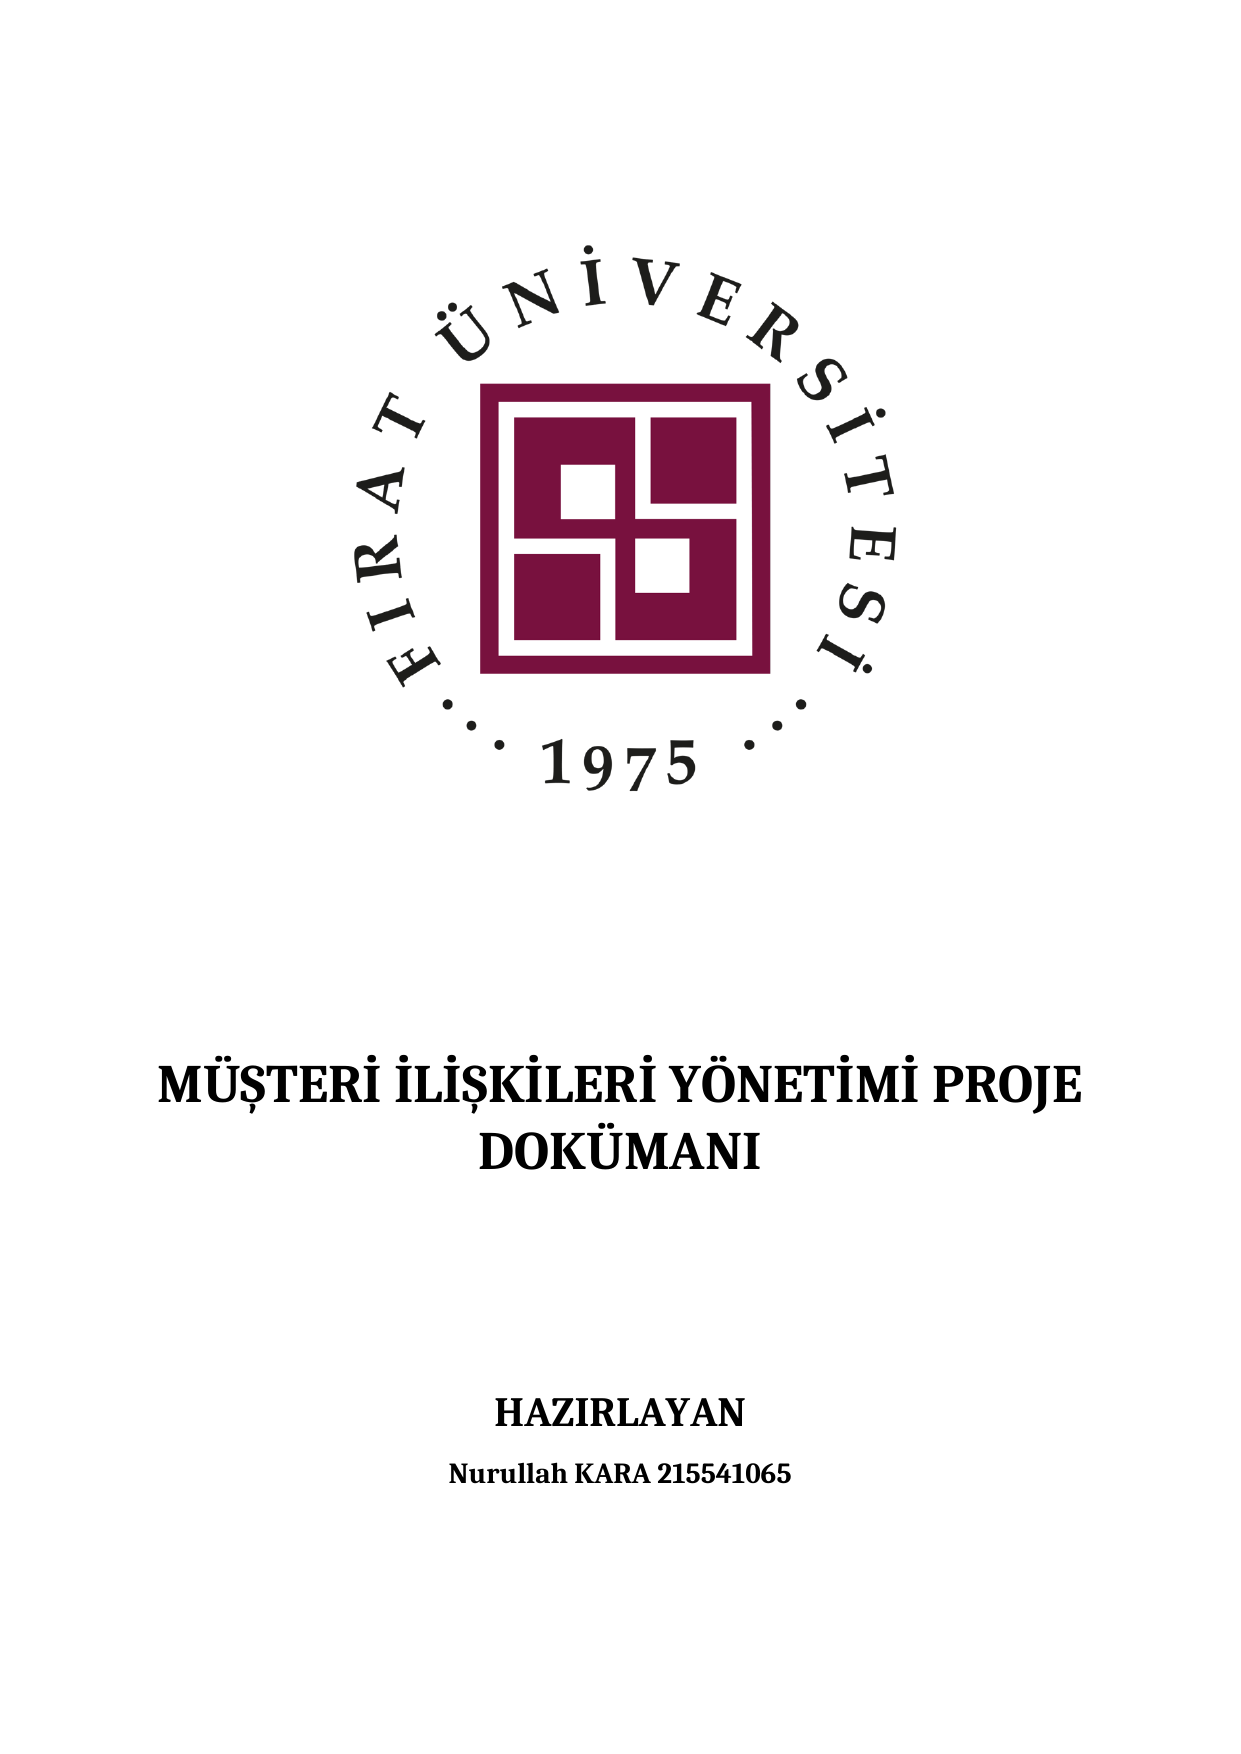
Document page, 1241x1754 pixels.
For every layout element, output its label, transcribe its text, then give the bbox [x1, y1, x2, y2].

text HAZIRLAYAN [148, 1389, 1093, 1437]
list MÜŞTERİ İLİŞKİLERİ YÖNETİMİ PROJE DOKÜMANI [148, 1053, 1093, 1183]
text Nurullah KARA 215541065 [148, 1457, 1093, 1491]
picture [334, 237, 906, 809]
